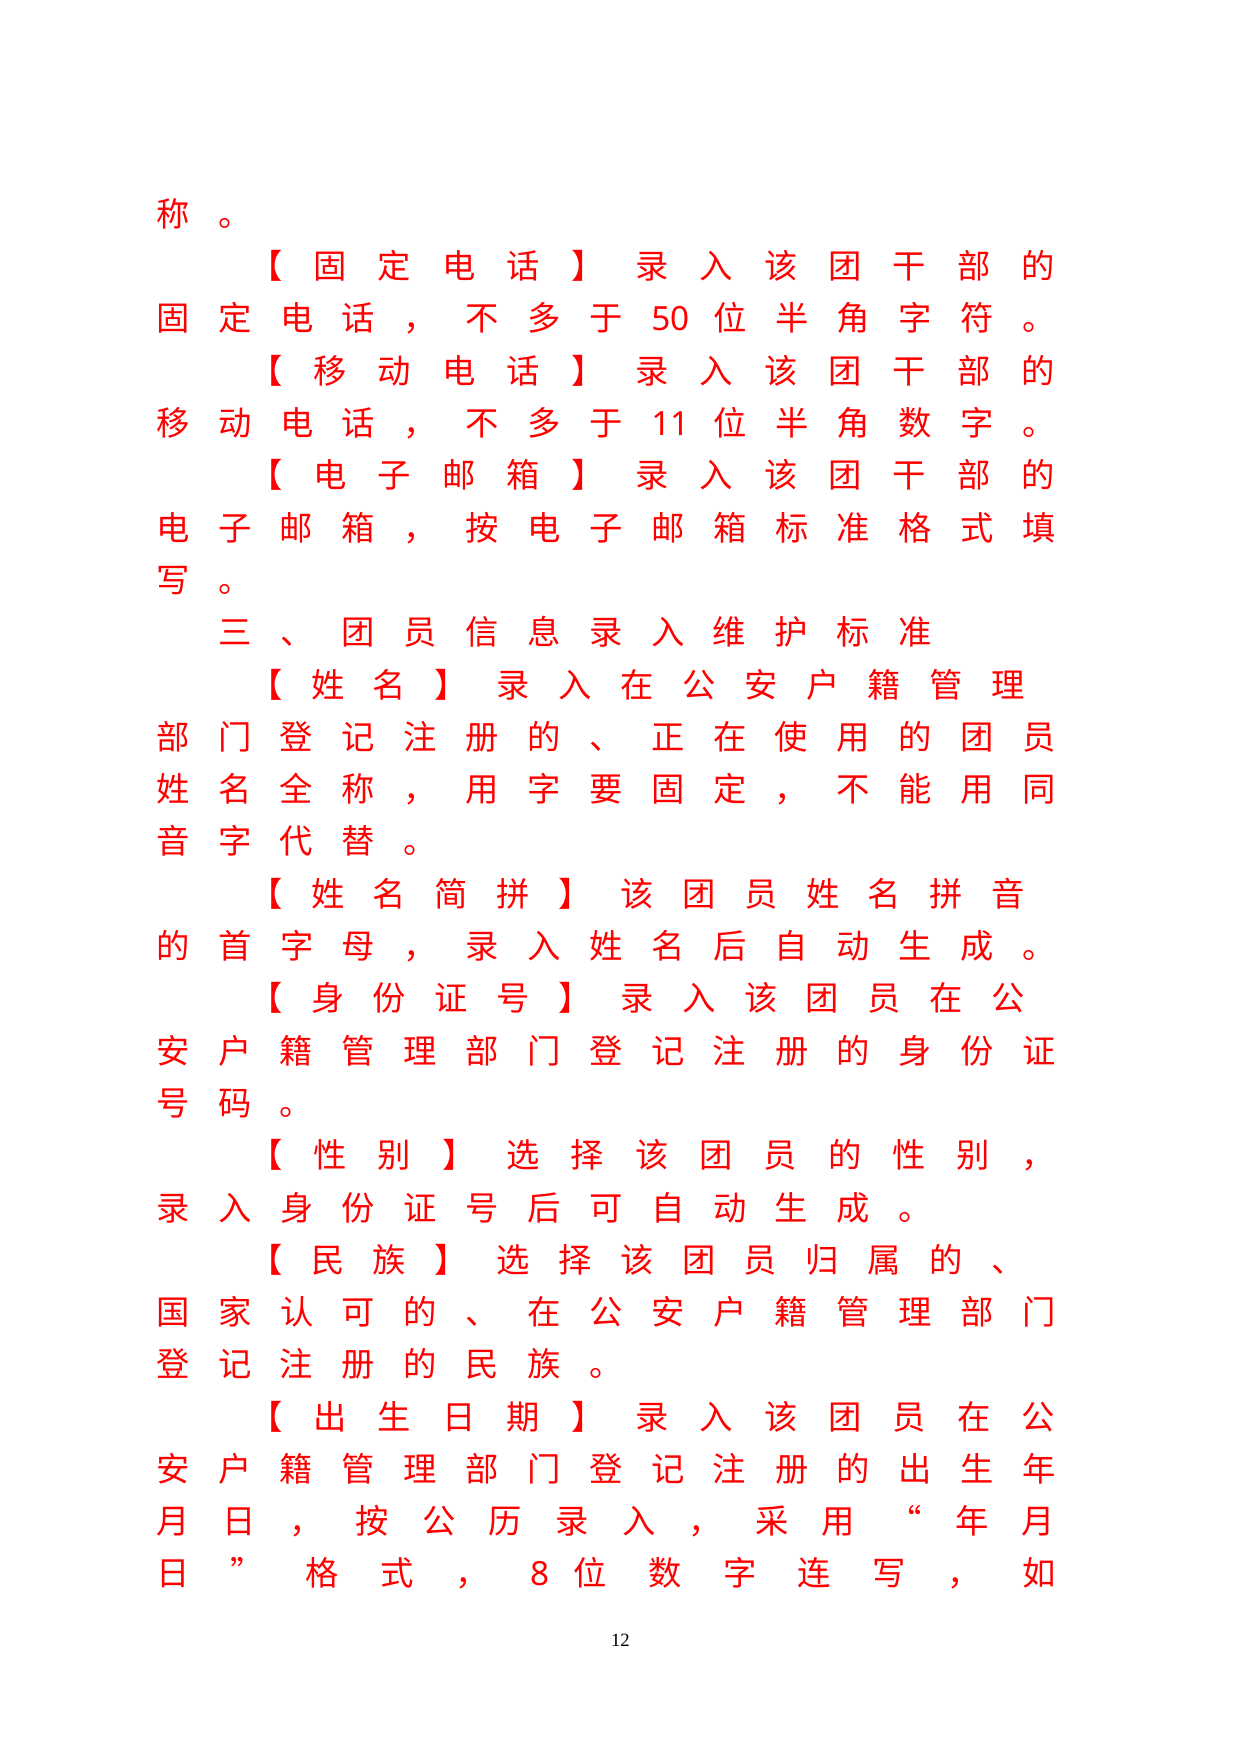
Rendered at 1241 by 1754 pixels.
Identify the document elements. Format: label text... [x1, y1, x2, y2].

text 【移动电话】录入该团干部的移动电话，不多于11位半角数字。 [156, 343, 1084, 447]
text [156, 186, 1084, 238]
text 【民族】选择该团员归属的、国家认可的、在公安户籍管理部门登记注册的民族。 [156, 1232, 1084, 1388]
text 【姓名】录入在公安户籍管理部门登记注册的、正在使用的团员姓名全称，用字要固定，不能用同音字代替。 [156, 656, 1084, 866]
text 三、团员信息录入维护标准 [216, 604, 1084, 656]
text 【固定电话】录入该团干部的固定电话，不多于50位半角字符。 [156, 238, 1084, 343]
text 【性别】选择该团员的性别，录入身份证号后可自动生成。 [156, 1127, 1084, 1232]
text 【电子邮箱】录入该团干部的电子邮箱，按电子邮箱标准格式填写。 [156, 447, 1084, 604]
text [156, 1388, 1084, 1598]
text 【姓名简拼】该团员姓名拼音的首字母，录入姓名后自动生成。 [156, 866, 1084, 970]
text 【身份证号】录入该团员在公安户籍管理部门登记注册的身份证号码。 [156, 970, 1084, 1127]
